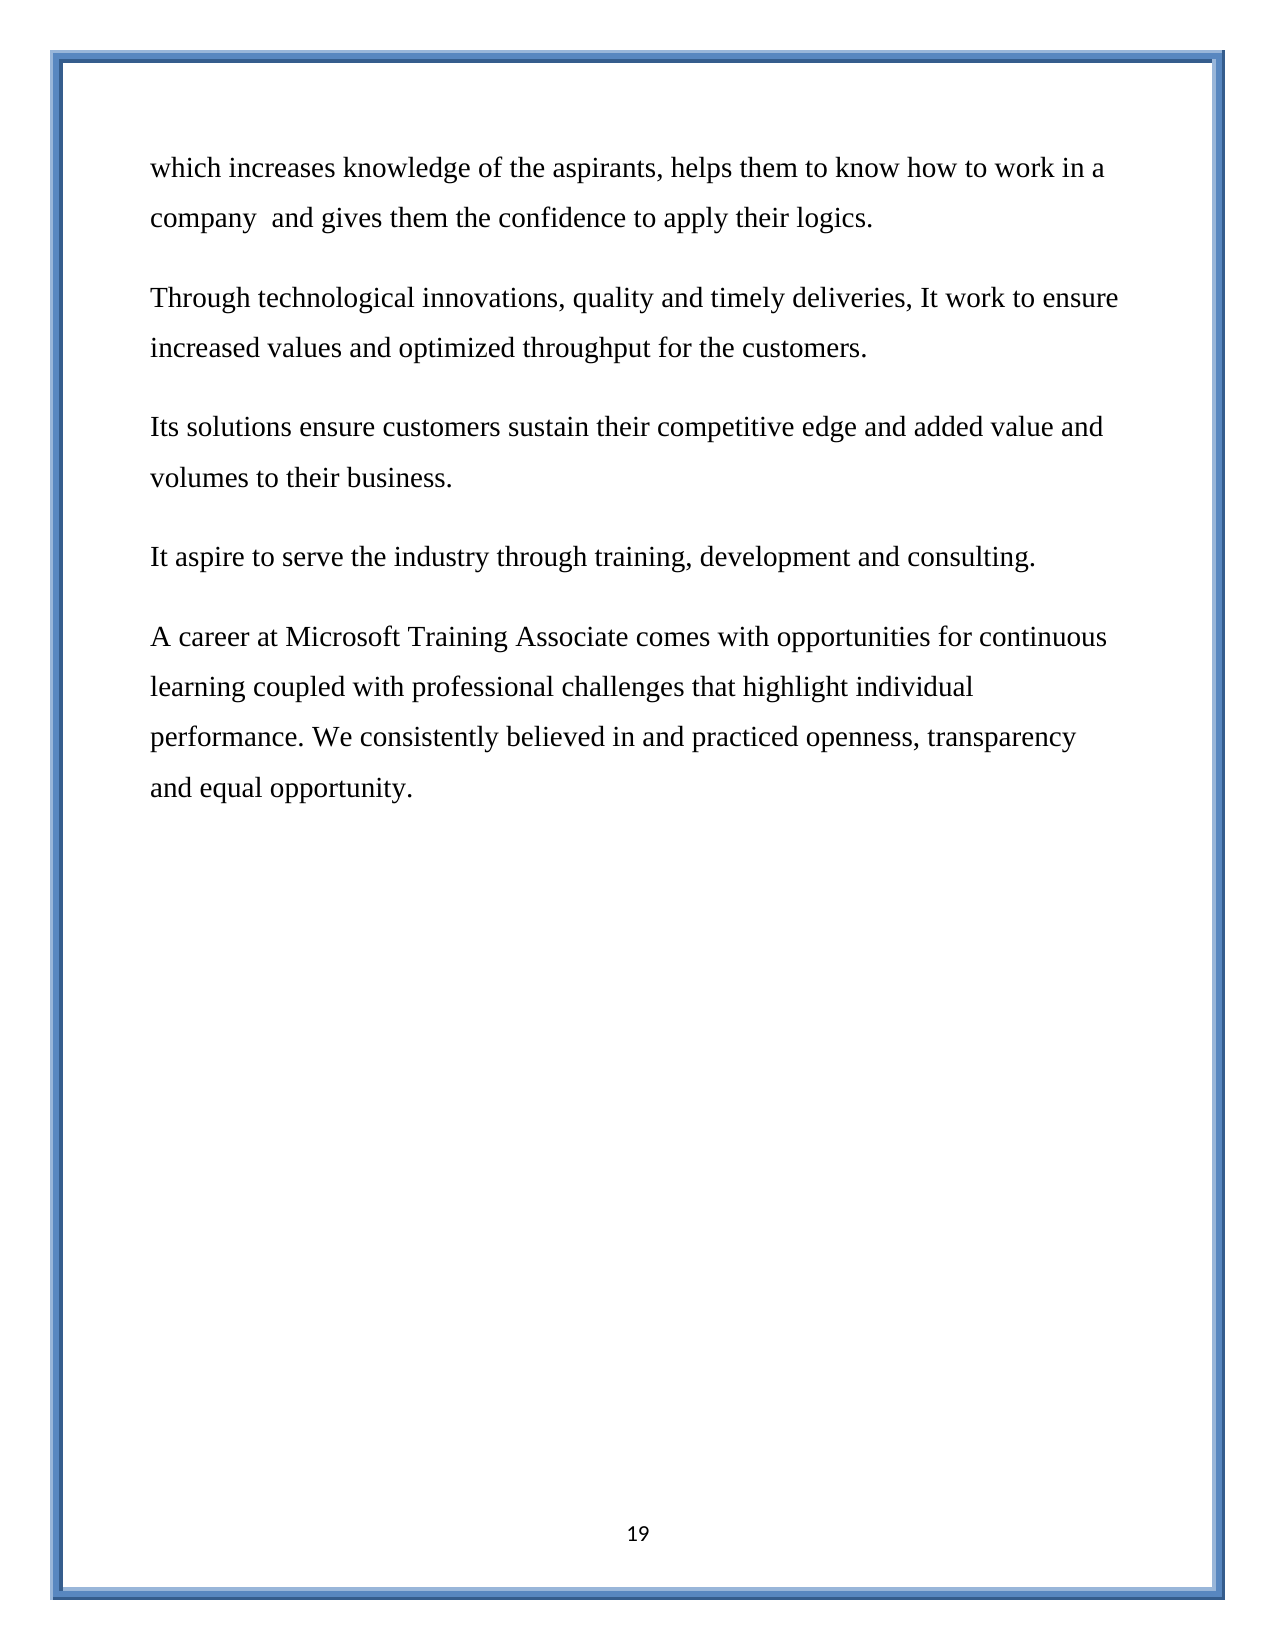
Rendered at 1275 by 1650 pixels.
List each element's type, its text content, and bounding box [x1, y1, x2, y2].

text Through technological innovations, quality and timely deliveries, It work to ensure increased values and optimized throughput for the customers. [150, 280, 1125, 364]
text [150, 150, 1125, 234]
text It aspire to serve the industry through training, development and consulting. [150, 539, 1125, 573]
text Its solutions ensure customers sustain their competitive edge and added value and volumes to their business. [150, 409, 1125, 493]
text A career at Microsoft Training Associate comes with opportunities for continuous learning coupled with professional challenges that highlight individual performance. We consistently believed in and practiced openness, transparency and equal opportunity. [150, 619, 1125, 803]
